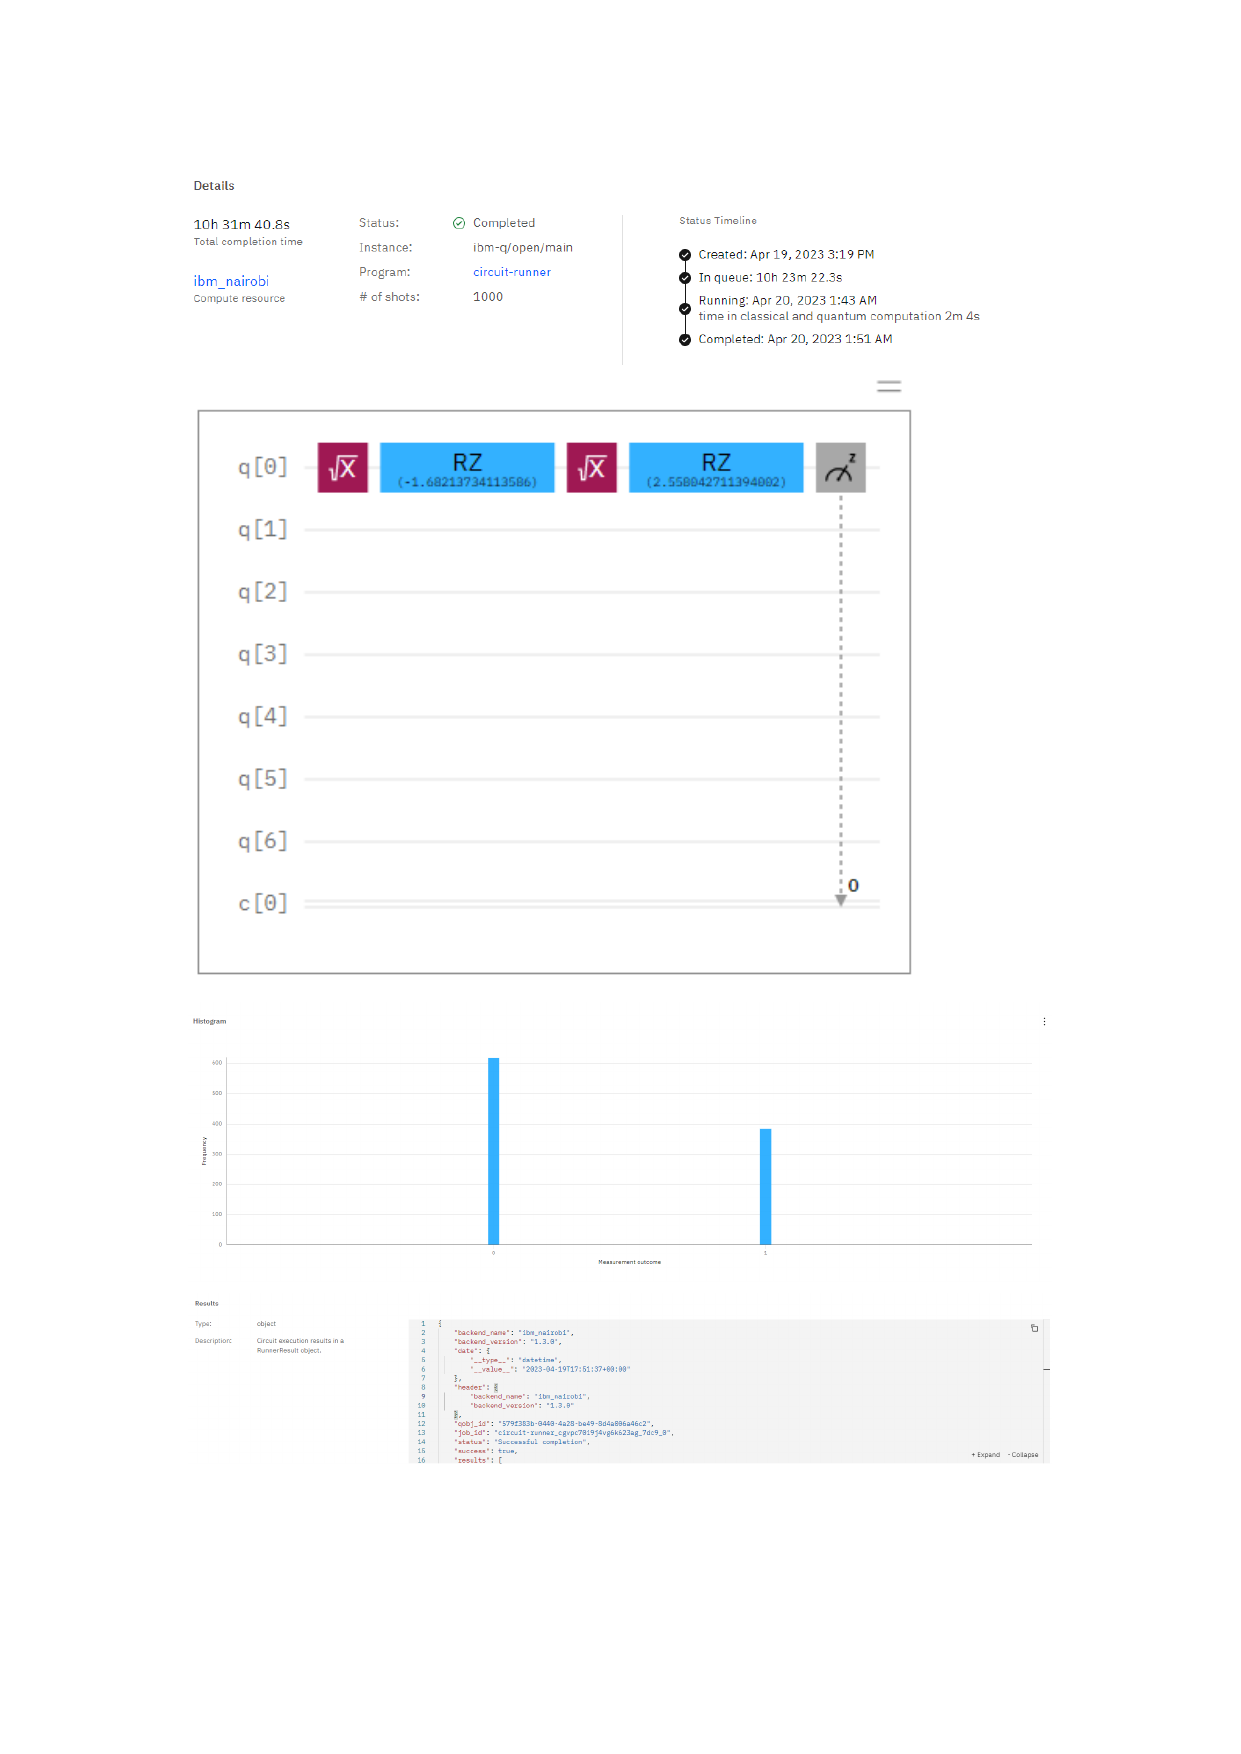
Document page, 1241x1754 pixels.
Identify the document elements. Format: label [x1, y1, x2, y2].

picture [187, 1293, 1053, 1464]
picture [187, 1002, 1053, 1282]
picture [187, 168, 1053, 365]
picture [187, 377, 1053, 1001]
